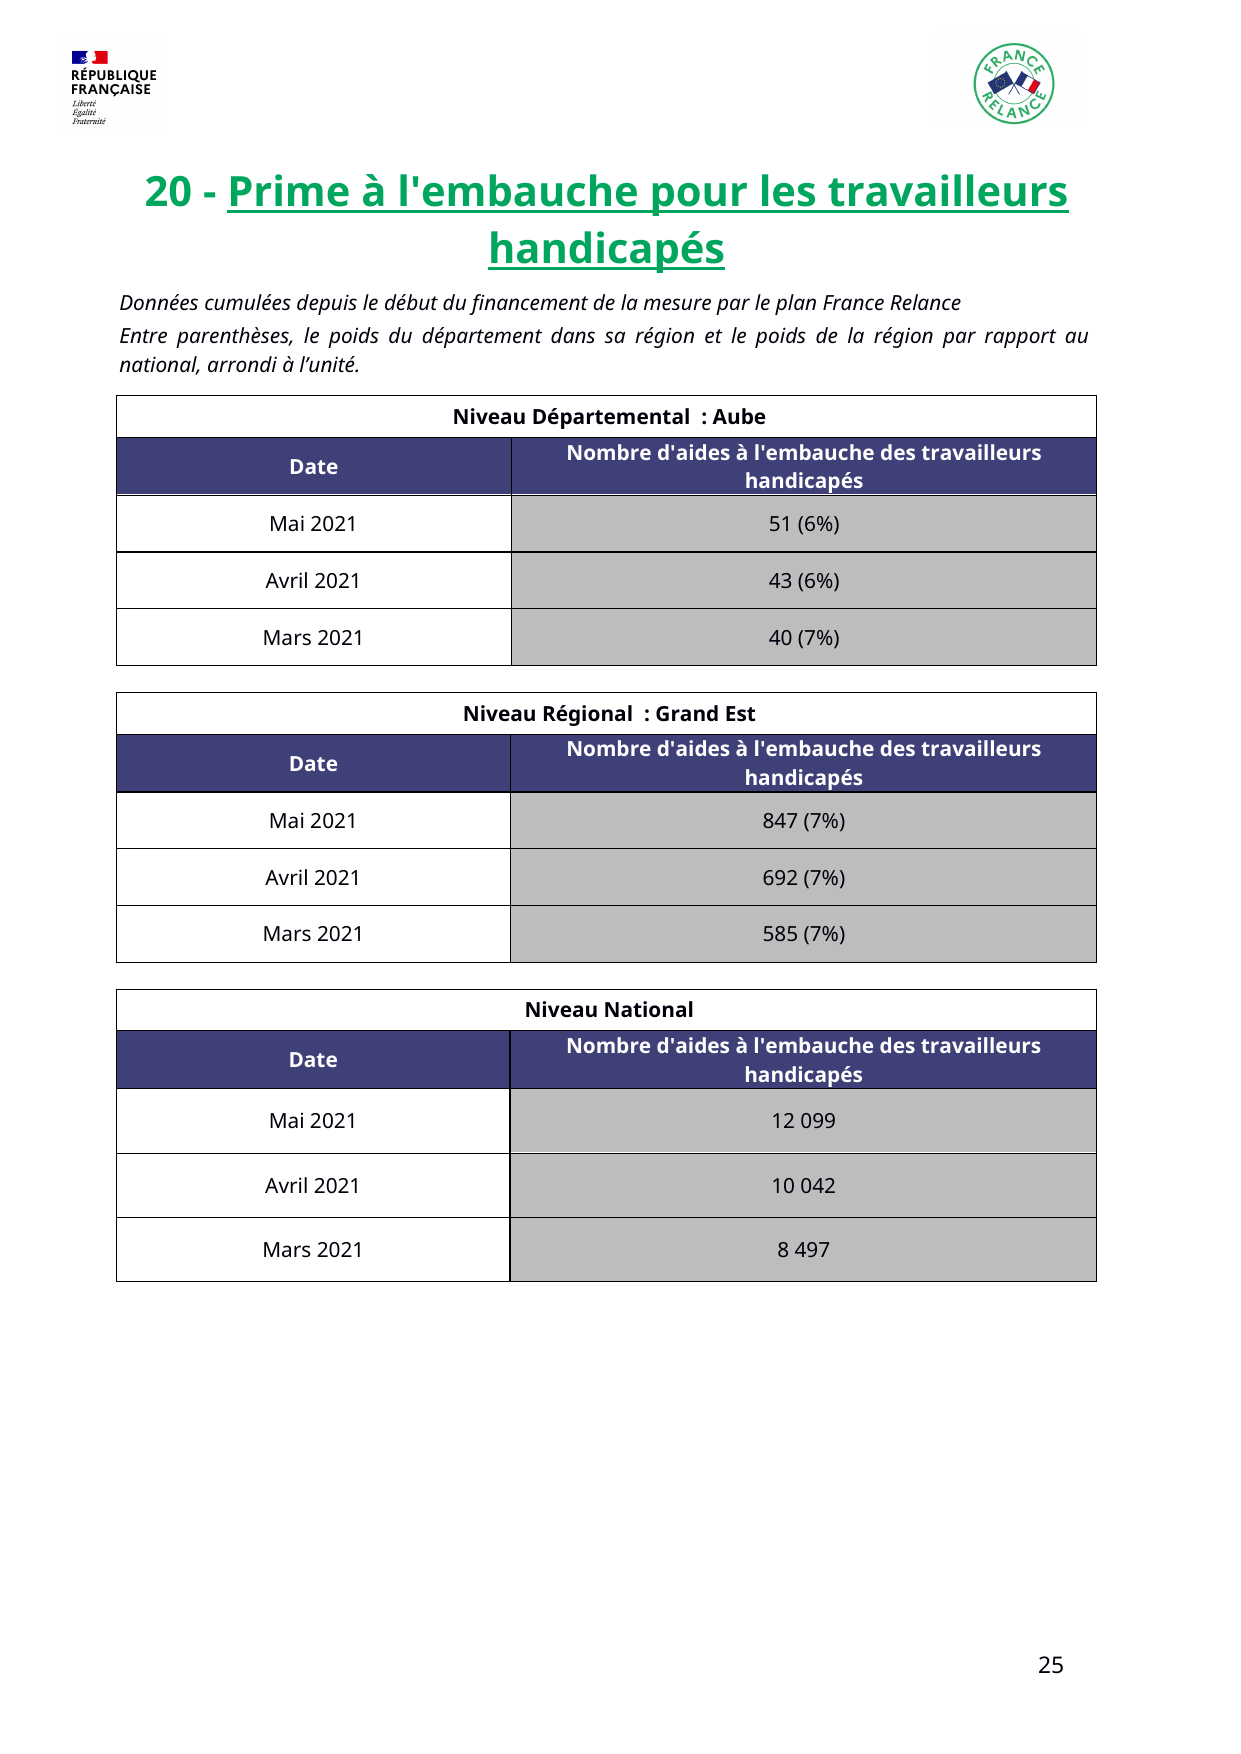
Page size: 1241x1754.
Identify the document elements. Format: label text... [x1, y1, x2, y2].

table_cell Mars 2021 [117, 906, 510, 962]
table_cell 43 (6%) [512, 553, 1096, 608]
table_cell 692 (7%) [511, 849, 1096, 905]
table_cell Avril 2021 [117, 1154, 509, 1217]
table_cell Avril 2021 [117, 849, 510, 905]
table_cell Date [117, 735, 510, 791]
table_header Niveau National [117, 990, 1096, 1030]
text Données cumulées depuis le début du financement de la mesure par le plan France Relance [119, 288, 1094, 317]
table_cell 40 (7%) [512, 609, 1096, 665]
table_cell Nombre d'aides à l'embauche des travailleurs handicapés [511, 1031, 1096, 1088]
table_cell Date [117, 1031, 509, 1088]
table_cell 8 497 [511, 1218, 1096, 1281]
table_cell Mars 2021 [117, 609, 511, 665]
subtitle 20 - Prime à l'embauche pour les travailleurs handicapés [119, 162, 1094, 276]
table_cell Date [117, 438, 511, 494]
table_cell Mai 2021 [117, 793, 510, 848]
table_cell 847 (7%) [511, 793, 1096, 848]
table_cell Mai 2021 [117, 1089, 509, 1152]
table_cell Nombre d'aides à l'embauche des travailleurs handicapés [512, 438, 1096, 494]
table_cell 10 042 [511, 1154, 1096, 1217]
table_cell 585 (7%) [511, 906, 1096, 962]
table_cell Mars 2021 [117, 1218, 509, 1281]
text Entre parenthèses, le poids du département dans sa région et le poids de la région par rapport au national, arrondi à l’unité. [119, 321, 1094, 378]
table_cell Avril 2021 [117, 553, 511, 608]
table_cell Mai 2021 [117, 496, 511, 551]
picture [60, 39, 163, 133]
table_cell Nombre d'aides à l'embauche des travailleurs handicapés [511, 735, 1096, 791]
table_header Niveau Départemental : Aube [117, 396, 1096, 437]
picture [935, 31, 1082, 126]
table_cell 12 099 [511, 1089, 1096, 1152]
table_cell 51 (6%) [512, 496, 1096, 551]
table_header Niveau Régional : Grand Est [117, 693, 1096, 733]
